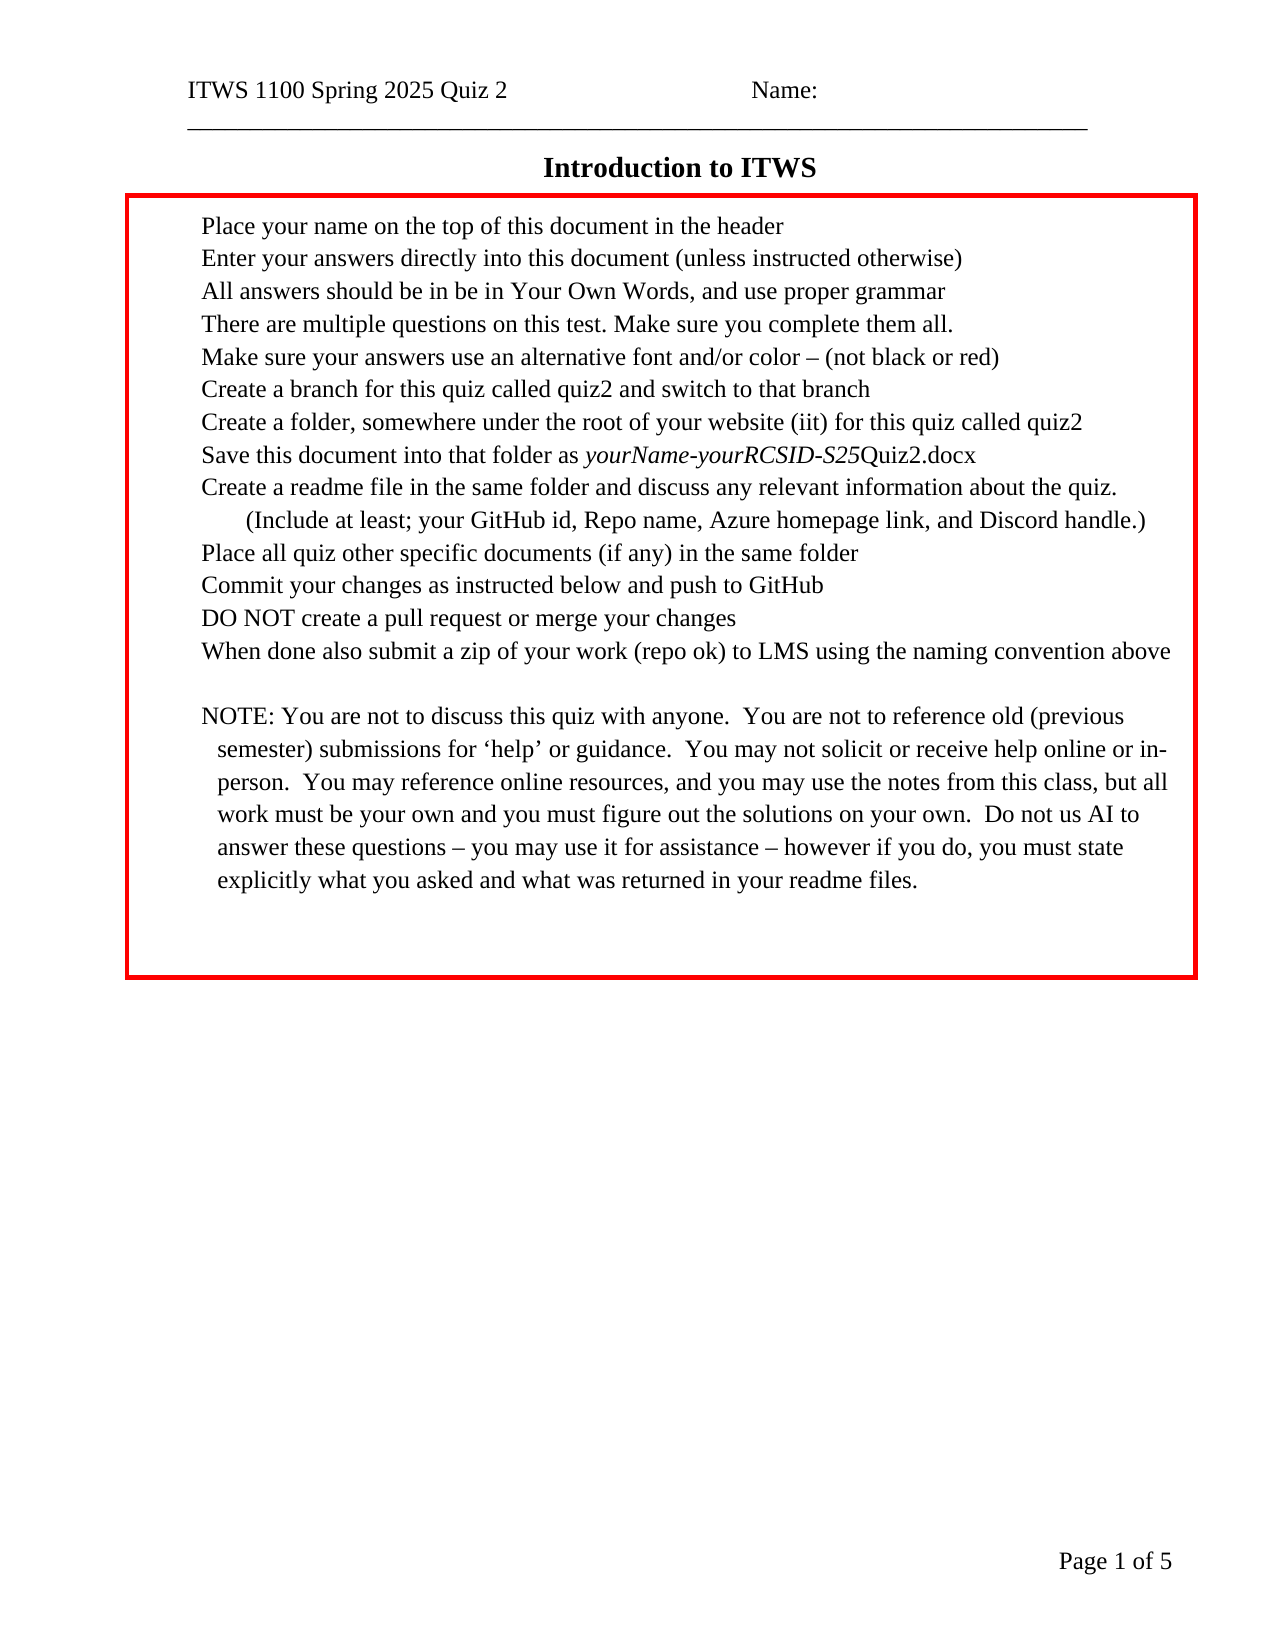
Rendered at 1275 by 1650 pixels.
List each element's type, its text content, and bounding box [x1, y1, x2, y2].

title Introduction to ITWS [187, 150, 1172, 183]
